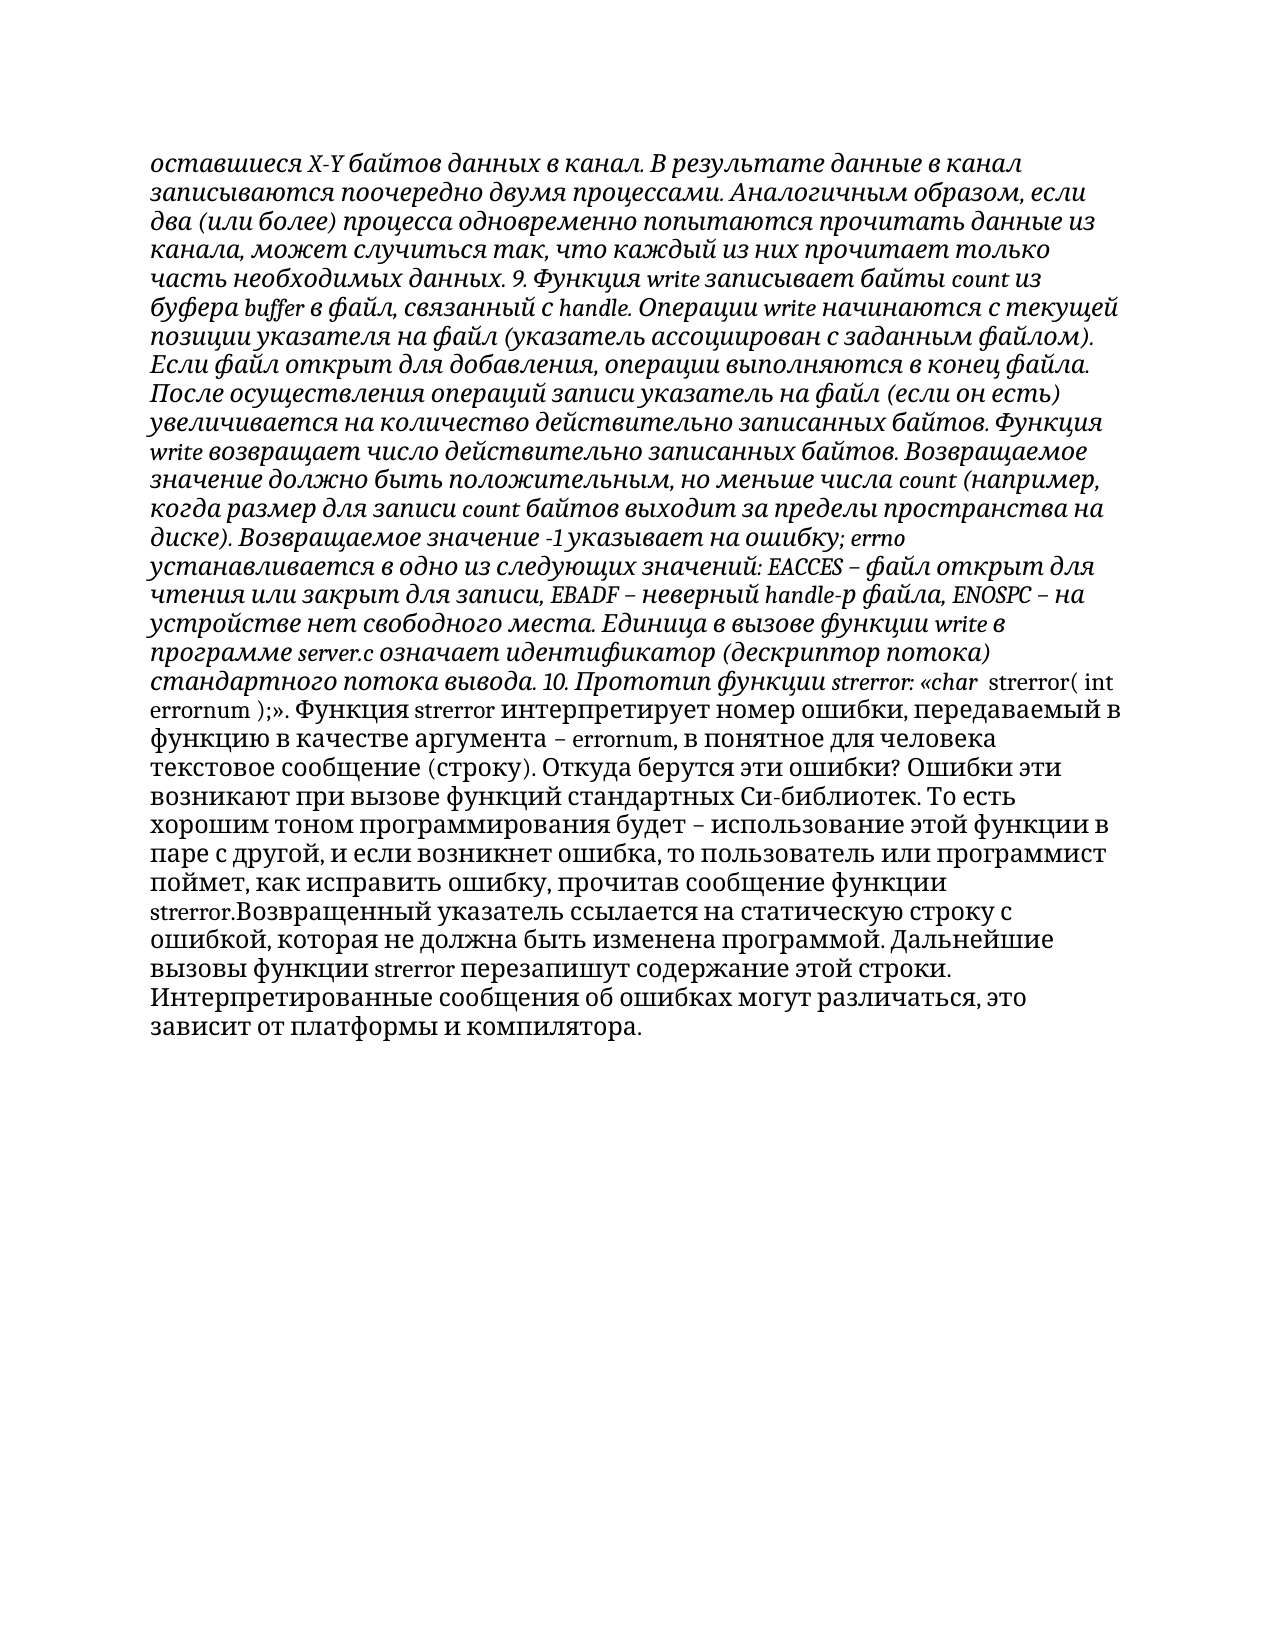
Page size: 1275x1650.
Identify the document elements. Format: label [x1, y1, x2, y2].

text [150, 150, 1125, 1041]
